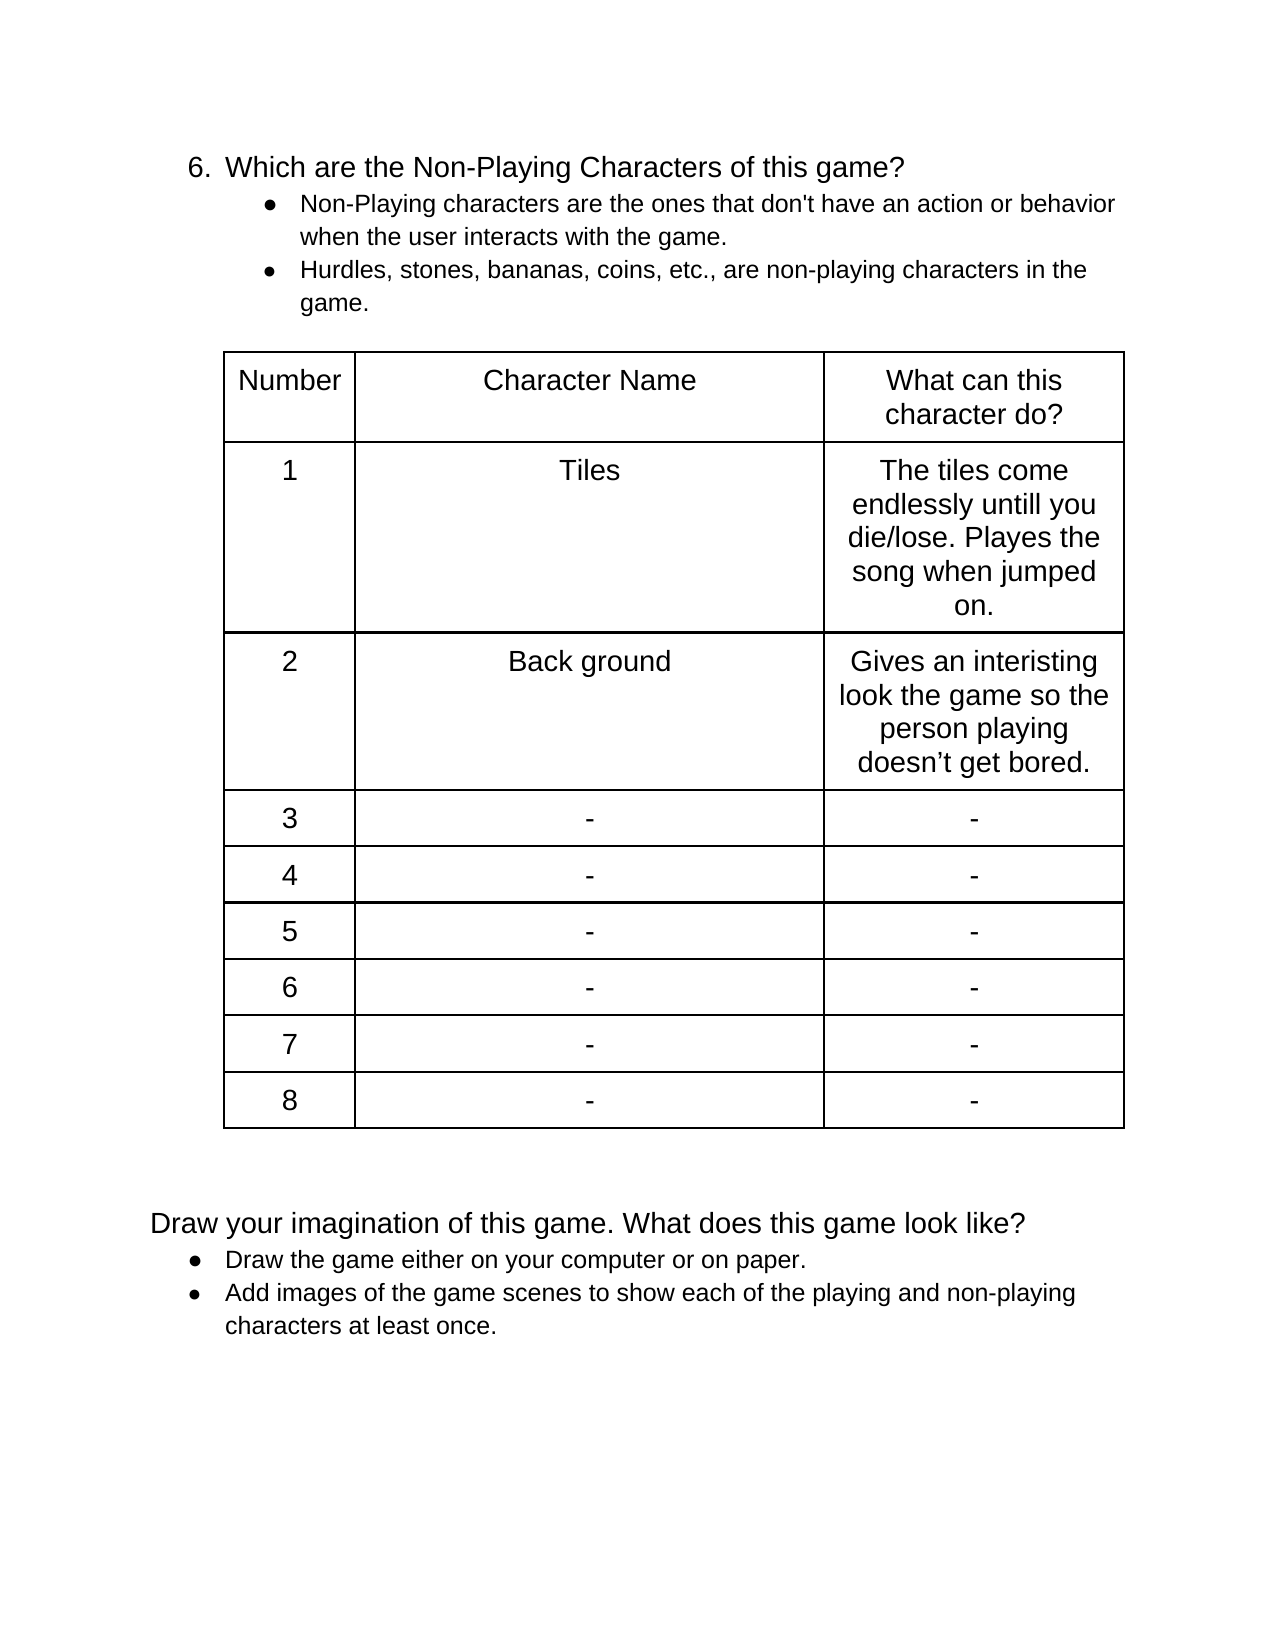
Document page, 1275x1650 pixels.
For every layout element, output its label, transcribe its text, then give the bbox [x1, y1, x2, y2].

table_cell 2 [225, 634, 354, 788]
table_header Character Name [356, 353, 823, 441]
list Which are the Non-Playing Characters of this game? [187, 150, 1125, 183]
table_cell - [356, 904, 823, 958]
text Draw your imagination of this game. What does this game look like? [150, 1206, 1125, 1240]
list Hurdles, stones, bananas, coins, etc., are non-playing characters in the game. [262, 254, 1125, 316]
table_cell - [825, 1073, 1123, 1127]
table_header What can this character do? [825, 353, 1123, 441]
table_cell - [825, 847, 1123, 901]
list Non-Playing characters are the ones that don't have an action or behavior when the user interacts with the game. [262, 188, 1125, 250]
table_cell - [356, 847, 823, 901]
table_cell - [825, 904, 1123, 958]
table_cell - [825, 960, 1123, 1014]
table_cell 5 [225, 904, 354, 958]
table_cell - [356, 960, 823, 1014]
table_cell - [356, 791, 823, 845]
table_cell 6 [225, 960, 354, 1014]
table_cell - [356, 1073, 823, 1127]
table_cell - [825, 1016, 1123, 1071]
table_cell 1 [225, 443, 354, 631]
list Draw the game either on your computer or on paper. [187, 1245, 1125, 1274]
table_cell - [825, 791, 1123, 845]
list Add images of the game scenes to show each of the playing and non-playing characters at least once. [187, 1278, 1125, 1340]
table_cell Tiles [356, 443, 823, 631]
table_cell The tiles come endlessly untill you die/lose. Playes the song when jumped on. [825, 443, 1123, 631]
table_cell 3 [225, 791, 354, 845]
table_cell - [356, 1016, 823, 1071]
table_header Number [225, 353, 354, 441]
table_cell 8 [225, 1073, 354, 1127]
table_cell Gives an interisting look the game so the person playing doesn’t get bored. [825, 634, 1123, 788]
table_cell 7 [225, 1016, 354, 1071]
table_cell Back ground [356, 634, 823, 788]
table_cell 4 [225, 847, 354, 901]
